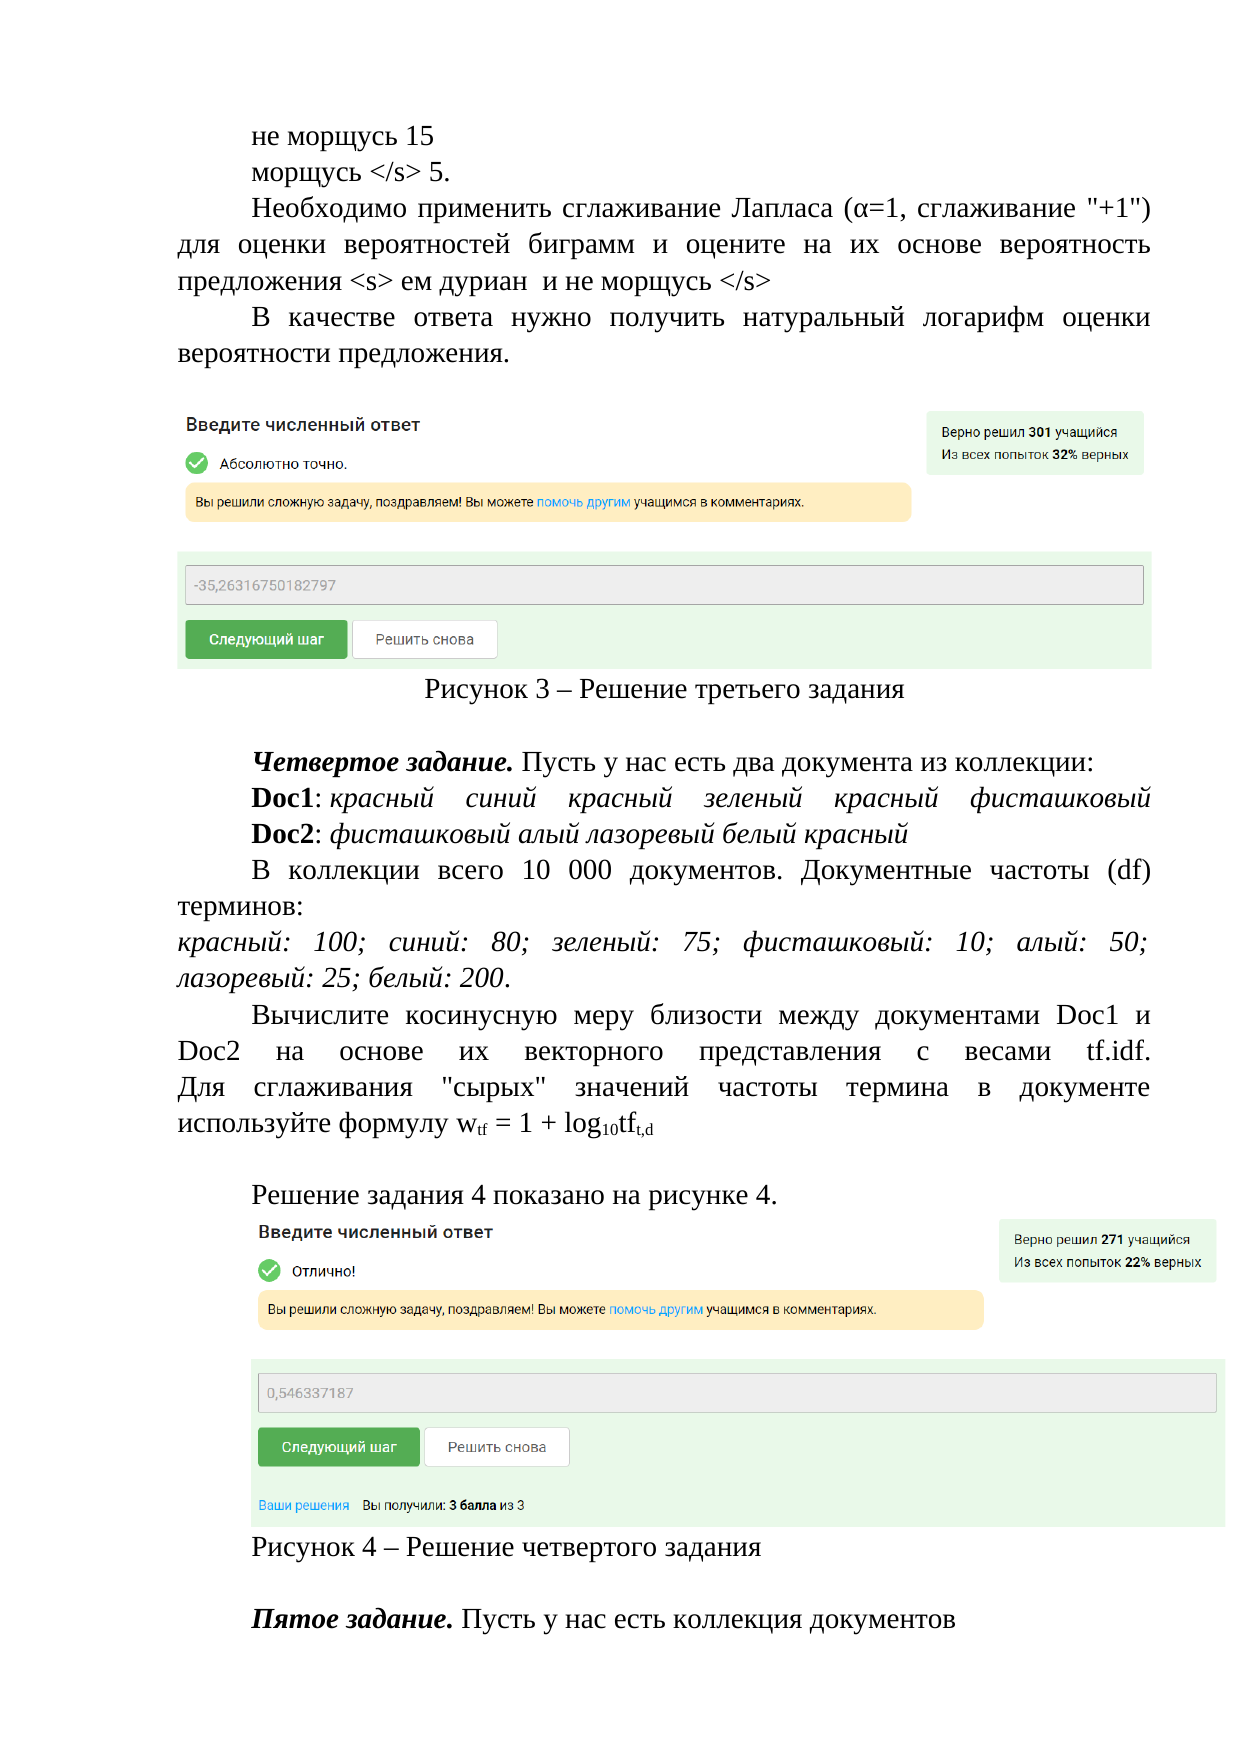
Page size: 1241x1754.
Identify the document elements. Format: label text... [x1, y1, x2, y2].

text не морщусь 15 [177, 118, 1152, 152]
text Рисунок 3 – Решение третьего задания [177, 671, 1152, 705]
picture [177, 407, 1152, 669]
text В коллекции всего 10 000 документов. Документные частоты (df) терминов: красный: 100; синий: 80; зеленый: 75; фисташковый: 10; алый: 50; лазоревый: 25; белый: 200. [177, 852, 1152, 994]
text В качестве ответа нужно получить натуральный логарифм оценки вероятности предложения. [177, 299, 1152, 368]
text Рисунок 4 – Решение четвертого задания [177, 1529, 1152, 1563]
text Вычислите косинусную меру близости между документами Doc1 и Doc2 на основе их векторного представления с весами tf.idf. Для сглаживания "сырых" значений частоты термина в документе используйте формулу wtf = 1 + log10tft,d [177, 997, 1152, 1139]
text Четвертое задание. Пусть у нас есть два документа из коллекции: [177, 744, 1152, 777]
text морщусь </s> 5. [177, 154, 1152, 188]
text Пятое задание. Пусть у нас есть коллекция документов [177, 1602, 1152, 1635]
text Doc1: красный синий красный зеленый красный фисташковый Doc2: фисташковый алый лазоревый белый красный [251, 780, 1152, 849]
text Решение задания 4 показано на рисунке 4. [177, 1177, 1152, 1211]
text Необходимо применить сглаживание Лапласа (α=1, сглаживание "+1") для оценки вероятностей биграмм и оцените на их основе вероятность предложения <s> ем дуриан и не морщусь </s> [177, 190, 1152, 296]
picture [251, 1213, 1226, 1527]
